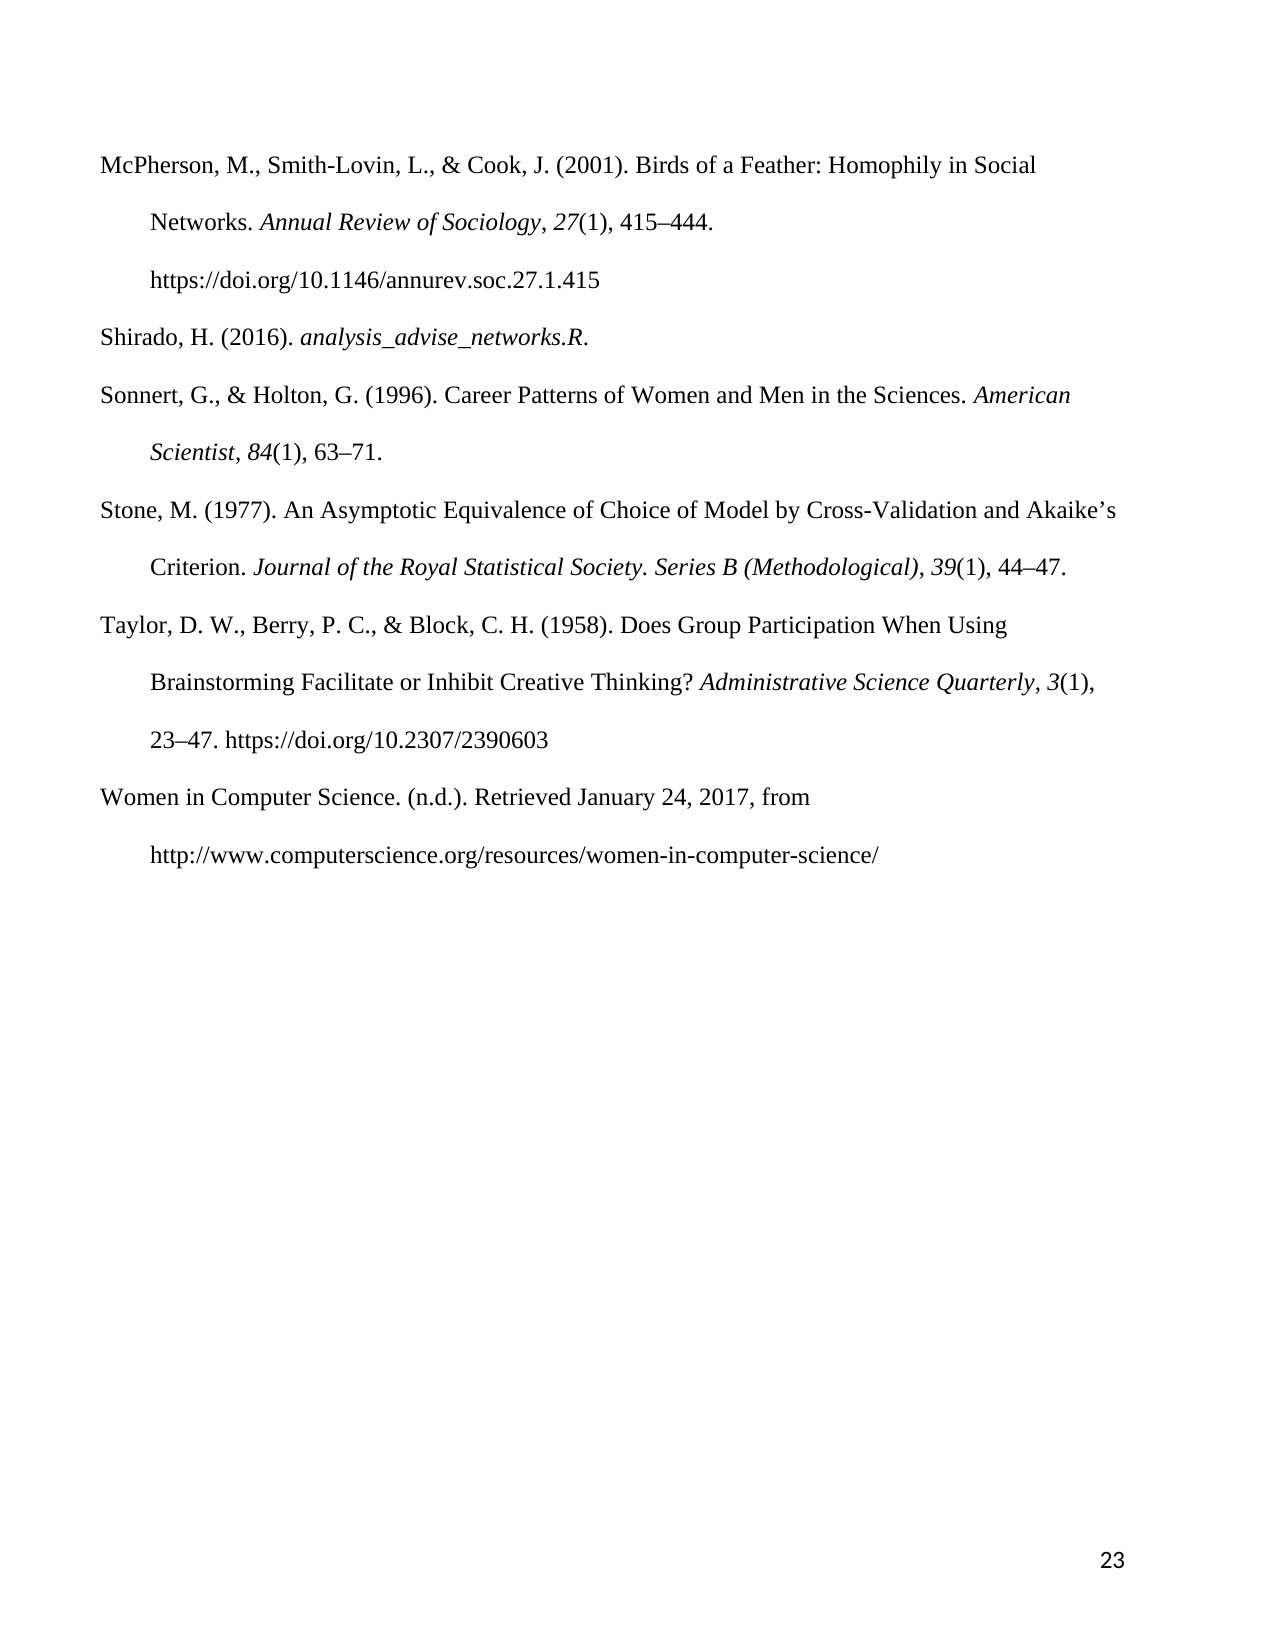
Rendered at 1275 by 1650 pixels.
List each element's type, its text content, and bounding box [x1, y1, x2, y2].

text McPherson, M., Smith-Lovin, L., & Cook, J. (2001). Birds of a Feather: Homophily in Social Networks. Annual Review of Sociology, 27(1), 415–444. https://doi.org/10.1146/annurev.soc.27.1.415 [100, 150, 1125, 294]
text Women in Computer Science. (n.d.). Retrieved January 24, 2017, from http://www.computerscience.org/resources/women-in-computer-science/ [100, 782, 1125, 869]
text Sonnert, G., & Holton, G. (1996). Career Patterns of Women and Men in the Sciences. American Scientist, 84(1), 63–71. [100, 380, 1125, 466]
text Taylor, D. W., Berry, P. C., & Block, C. H. (1958). Does Group Participation When Using Brainstorming Facilitate or Inhibit Creative Thinking? Administrative Science Quarterly, 3(1), 23–47. https://doi.org/10.2307/2390603 [100, 610, 1125, 754]
text Shirado, H. (2016). analysis_advise_networks.R. [100, 322, 1125, 351]
text Stone, M. (1977). An Asymptotic Equivalence of Choice of Model by Cross-Validation and Akaike’s Criterion. Journal of the Royal Statistical Society. Series B (Methodological), 39(1), 44–47. [100, 495, 1125, 581]
